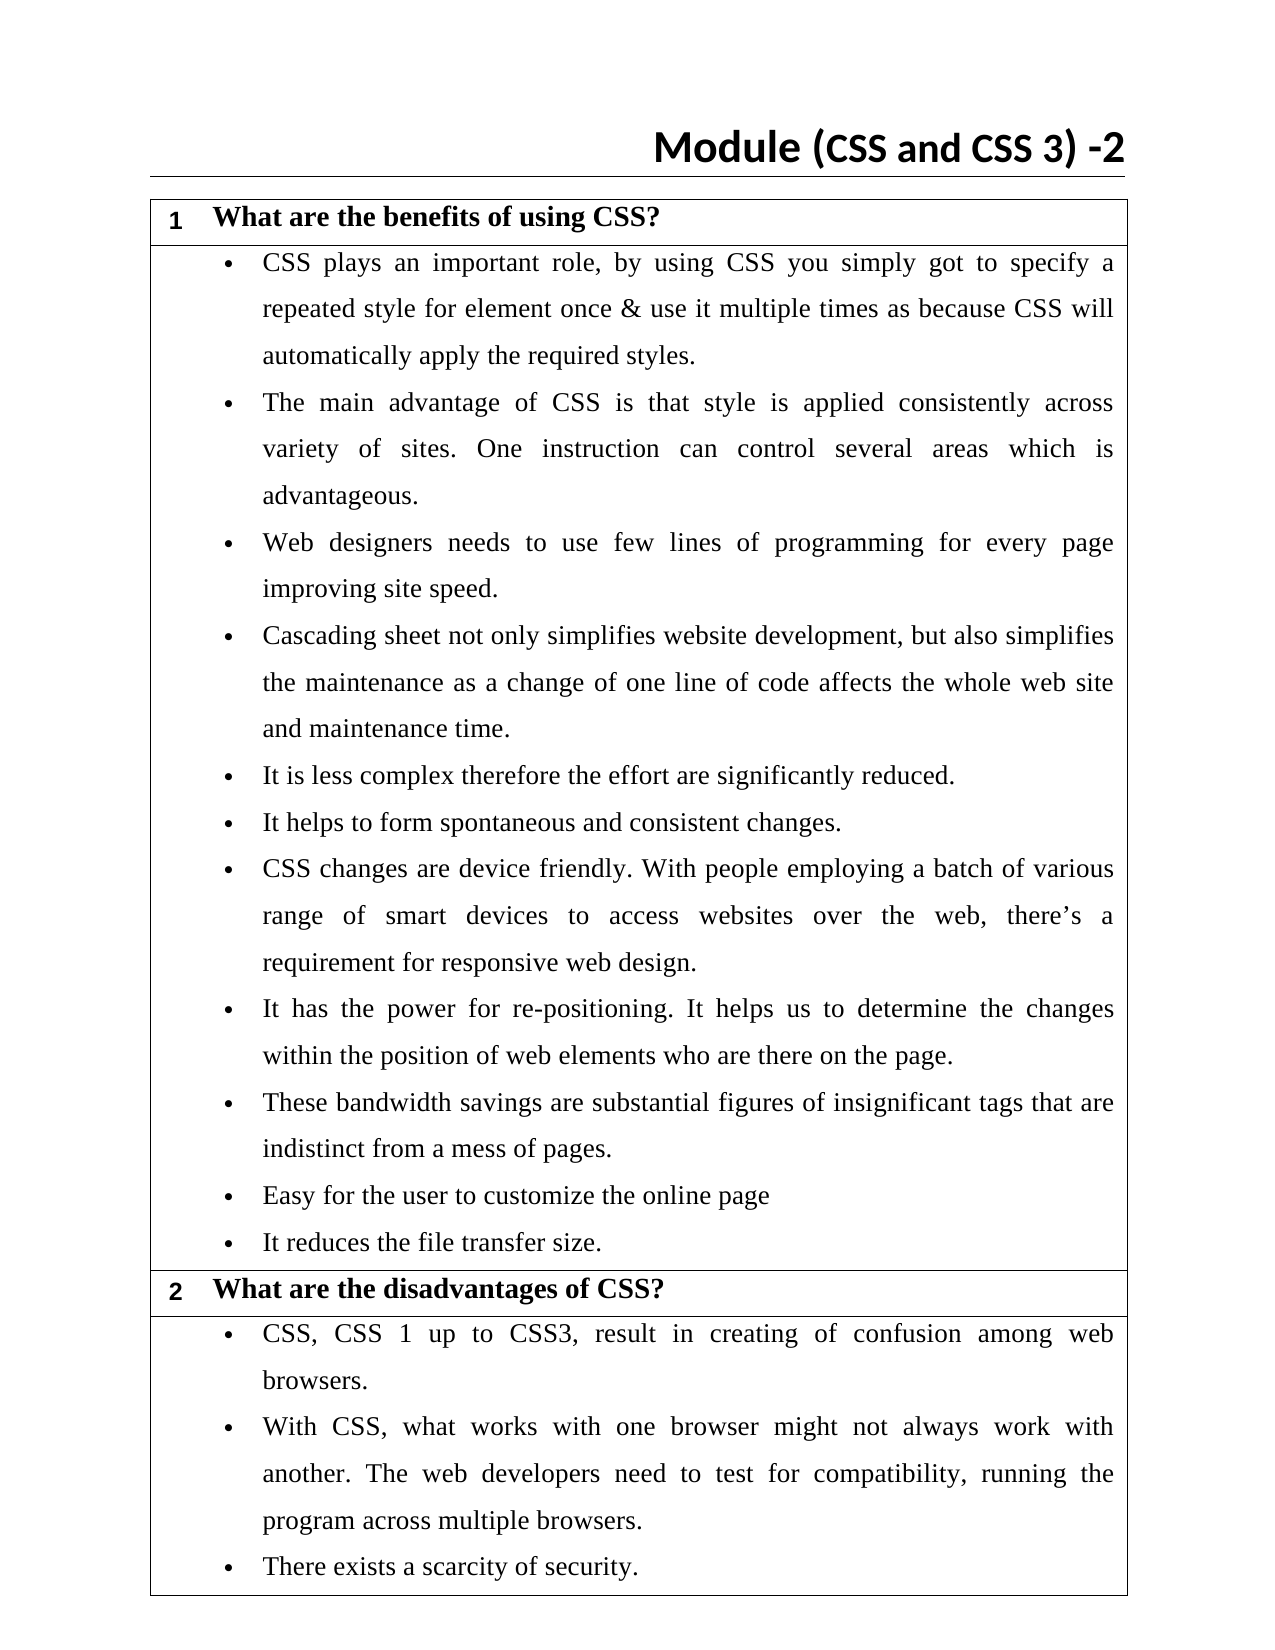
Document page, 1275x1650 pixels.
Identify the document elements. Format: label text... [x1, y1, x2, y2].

table_cell 2 [151, 1271, 201, 1316]
text Module (CSS and CSS 3) -2 [150, 118, 1125, 176]
table_cell [151, 1317, 201, 1595]
table_cell [151, 246, 201, 1270]
table_cell What are the disadvantages of CSS? [201, 1271, 1127, 1316]
table_header What are the benefits of using CSS? [201, 200, 1127, 245]
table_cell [201, 1317, 1127, 1595]
table_cell CSS plays an important role, by using CSS you simply got to specify a repeated style for element once & use it multiple times as because CSS will automatically apply the required styles. The main advantage of CSS is that style is applied consistently across variety of sites. One instruction can control several areas which is advantageous. Web designers needs to use few lines of programming for every page improving site speed. Cascading sheet not only simplifies website development, but also simplifies the maintenance as a change of one line of code affects the whole web site and maintenance time. It is less complex therefore the effort are significantly reduced. It helps to form spontaneous and consistent changes. CSS changes are device friendly. With people employing a batch of various range of smart devices to access websites over the web, there’s a requirement for responsive web design. It has the power for re-positioning. It helps us to determine the changes within the position of web elements who are there on the page. These bandwidth savings are substantial figures of insignificant tags that are indistinct from a mess of pages. Easy for the user to customize the online page It reduces the file transfer size. [201, 246, 1127, 1270]
table_header 1 [151, 200, 201, 245]
